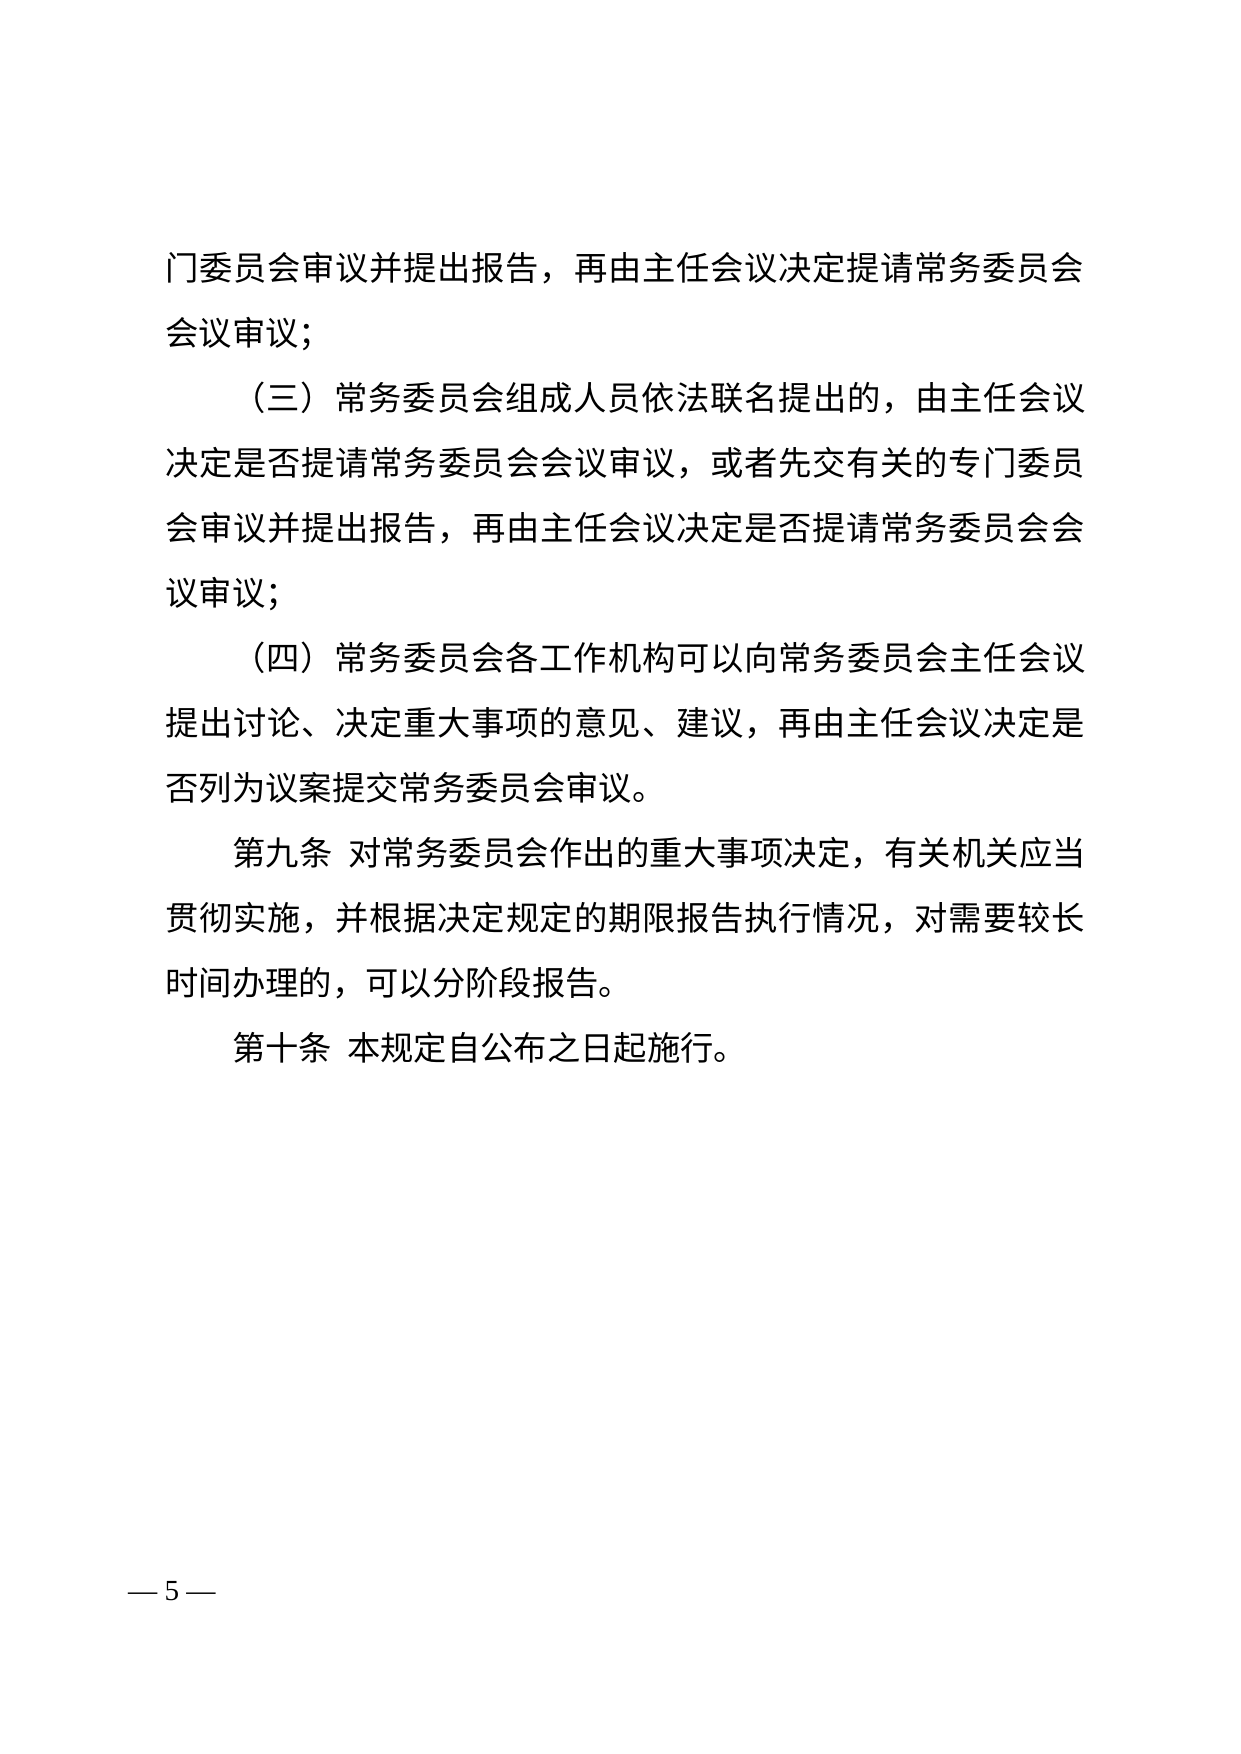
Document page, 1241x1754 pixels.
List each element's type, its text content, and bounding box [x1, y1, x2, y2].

text （四）常务委员会各工作机构可以向常务委员会主任会议提出讨论、决定重大事项的意见、建议，再由主任会议决定是否列为议案提交常务委员会审议。 [165, 623, 1087, 818]
text （三）常务委员会组成人员依法联名提出的，由主任会议决定是否提请常务委员会会议审议，或者先交有关的专门委员会审议并提出报告，再由主任会议决定是否提请常务委员会会议审议； [165, 363, 1087, 623]
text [165, 233, 1087, 363]
text 第九条 对常务委员会作出的重大事项决定，有关机关应当贯彻实施，并根据决定规定的期限报告执行情况，对需要较长时间办理的，可以分阶段报告。 [165, 818, 1087, 1013]
text 第十条 本规定自公布之日起施行。 [165, 1013, 1087, 1078]
